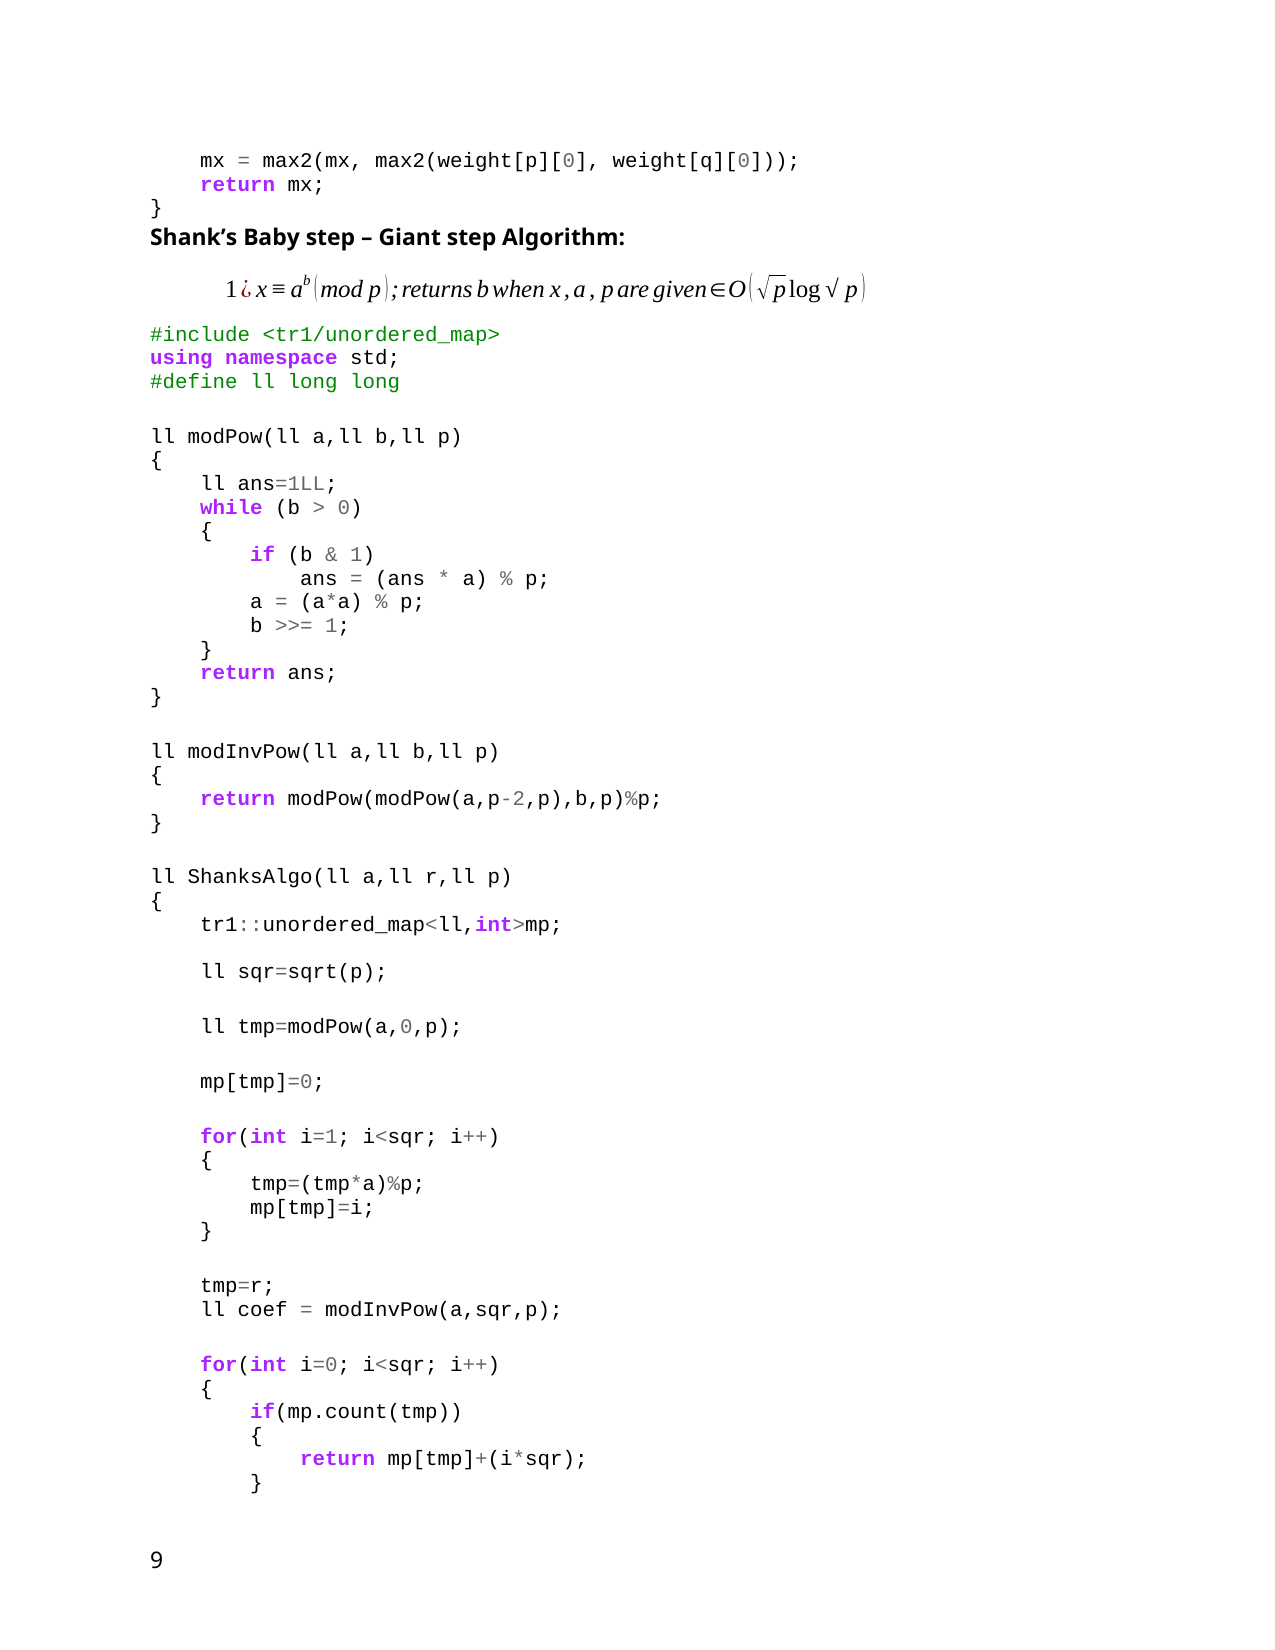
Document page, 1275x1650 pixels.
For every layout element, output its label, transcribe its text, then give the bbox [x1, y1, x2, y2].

text ll ShanksAlgo(ll a,ll r,ll p) [150, 867, 1125, 890]
text #define ll long long [150, 371, 1125, 394]
text #include <tr1/unordered_map> [150, 323, 1125, 347]
text Shank’s Baby step – Giant step Algorithm: [150, 221, 1125, 252]
text if(mp.count(tmp)) [150, 1401, 1125, 1425]
text } [150, 197, 1125, 221]
text tr1::unordered_map<ll,int>mp; [150, 914, 1125, 937]
text } [150, 1220, 1125, 1244]
text return mp[tmp]+(i*sqr); [150, 1448, 1125, 1472]
text tmp=(tmp*a)%p; [150, 1173, 1125, 1197]
text return mx; [150, 174, 1125, 197]
text for(int i=1; i<sqr; i++) [150, 1126, 1125, 1149]
text { [150, 1377, 1125, 1401]
text ll coef = modInvPow(a,sqr,p); [150, 1299, 1125, 1323]
text using namespace std; [150, 347, 1125, 371]
text { [150, 520, 1125, 544]
text b >>= 1; [150, 615, 1125, 638]
text for(int i=0; i<sqr; i++) [150, 1354, 1125, 1377]
text ll ans=1LL; [150, 473, 1125, 497]
text while (b > 0) [150, 497, 1125, 520]
text mx = max2(mx, max2(weight[p][0], weight[q][0])); [150, 150, 1125, 174]
text return modPow(modPow(a,p-2,p),b,p)%p; [150, 788, 1125, 812]
text { [150, 1425, 1125, 1448]
text a = (a*a) % p; [150, 591, 1125, 615]
text { [150, 449, 1125, 473]
text ll tmp=modPow(a,0,p); [150, 1016, 1125, 1040]
text { [150, 890, 1125, 914]
text mp[tmp]=0; [150, 1071, 1125, 1094]
text } [150, 1472, 1125, 1496]
text } [150, 638, 1125, 662]
text ans = (ans * a) % p; [150, 568, 1125, 591]
text ll modPow(ll a,ll b,ll p) [150, 426, 1125, 449]
text if (b & 1) [150, 544, 1125, 568]
text { [150, 1149, 1125, 1173]
text } [150, 686, 1125, 709]
text } [150, 812, 1125, 835]
text return ans; [150, 662, 1125, 686]
text { [150, 764, 1125, 788]
text mp[tmp]=i; [150, 1197, 1125, 1220]
text ll sqr=sqrt(p); [150, 961, 1125, 985]
text ll modInvPow(ll a,ll b,ll p) [150, 741, 1125, 764]
text tmp=r; [150, 1275, 1125, 1299]
